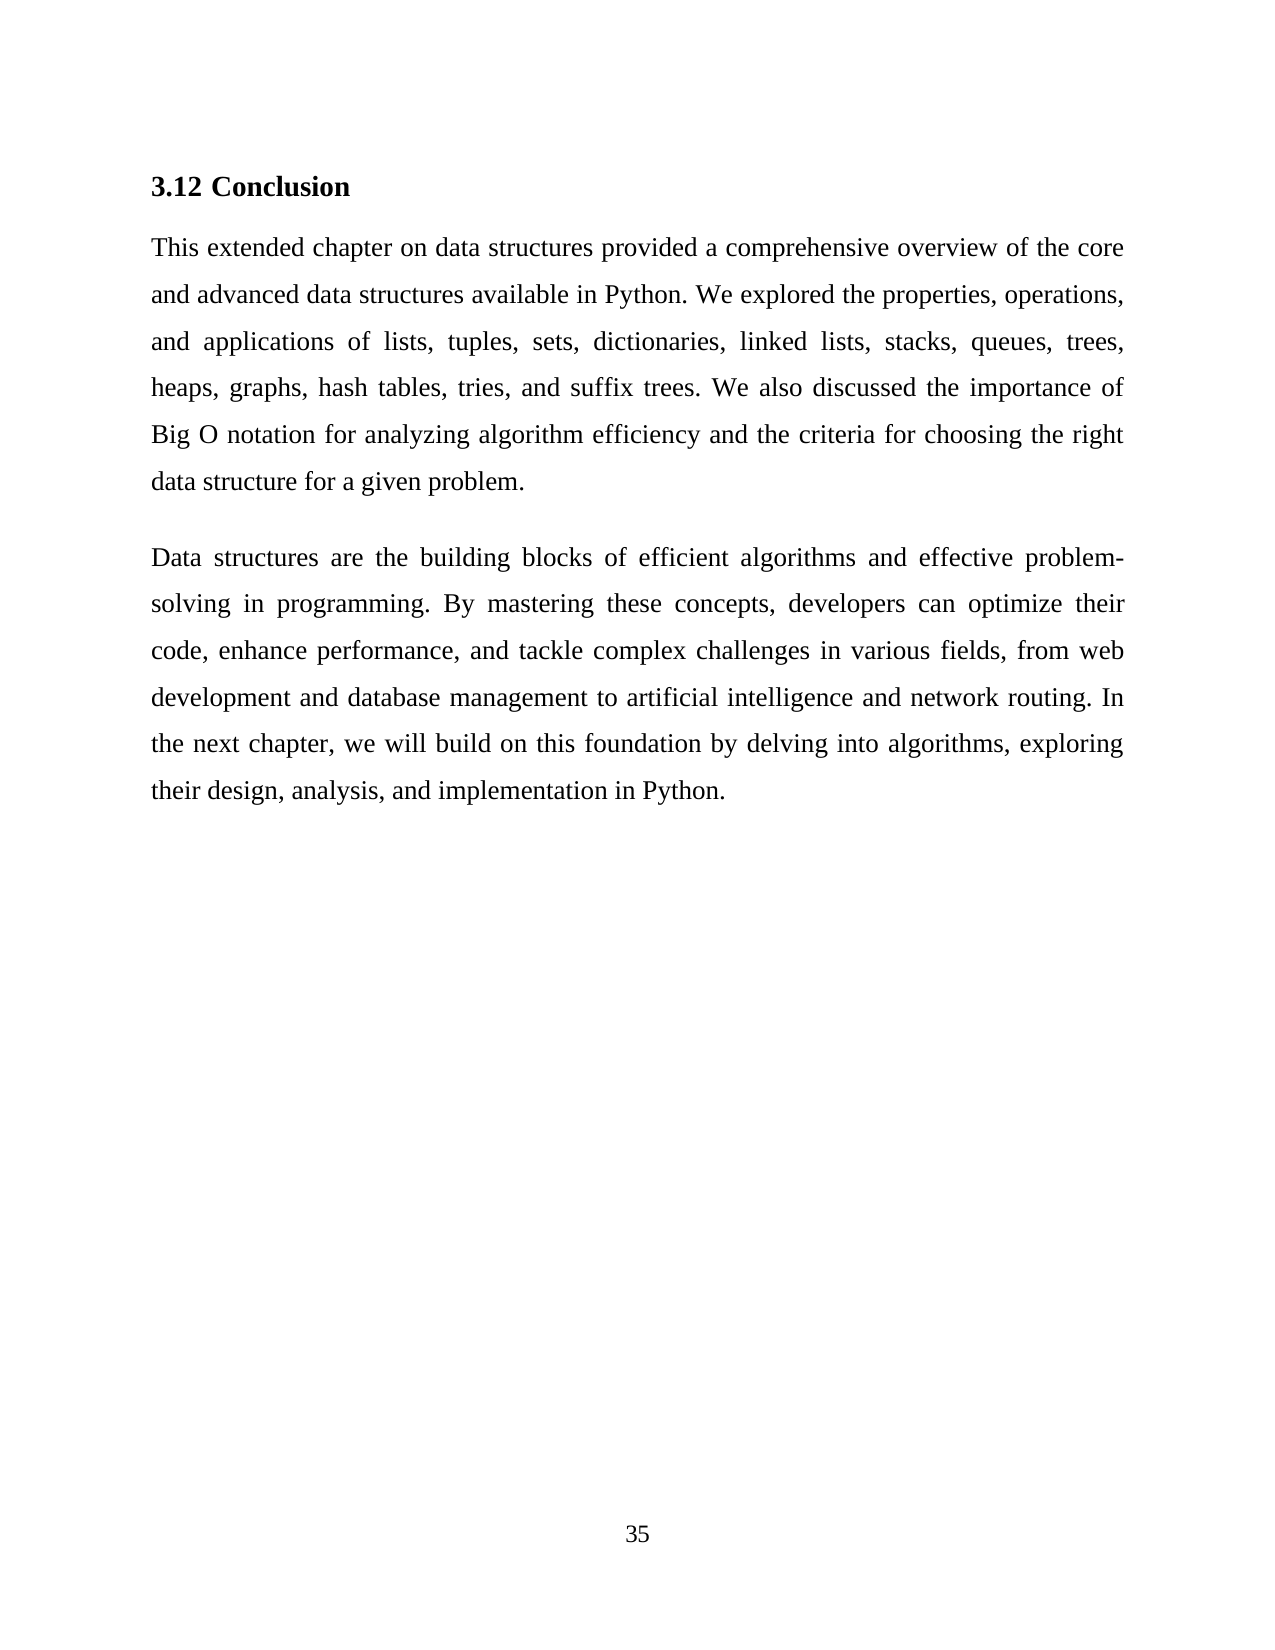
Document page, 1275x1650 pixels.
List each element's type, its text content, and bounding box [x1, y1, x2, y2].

text This extended chapter on data structures provided a comprehensive overview of the core and advanced data structures available in Python. We explored the properties, operations, and applications of lists, tuples, sets, dictionaries, linked lists, stacks, queues, trees, heaps, graphs, hash tables, tries, and suffix trees. We also discussed the importance of Big O notation for analyzing algorithm efficiency and the criteria for choosing the right data structure for a given problem. [151, 231, 1125, 496]
subtitle Conclusion [151, 169, 1125, 202]
text Data structures are the building blocks of efficient algorithms and effective problem-solving in programming. By mastering these concepts, developers can optimize their code, enhance performance, and tackle complex challenges in various fields, from web development and database management to artificial intelligence and network routing. In the next chapter, we will build on this foundation by delving into algorithms, exploring their design, analysis, and implementation in Python. [151, 541, 1125, 805]
